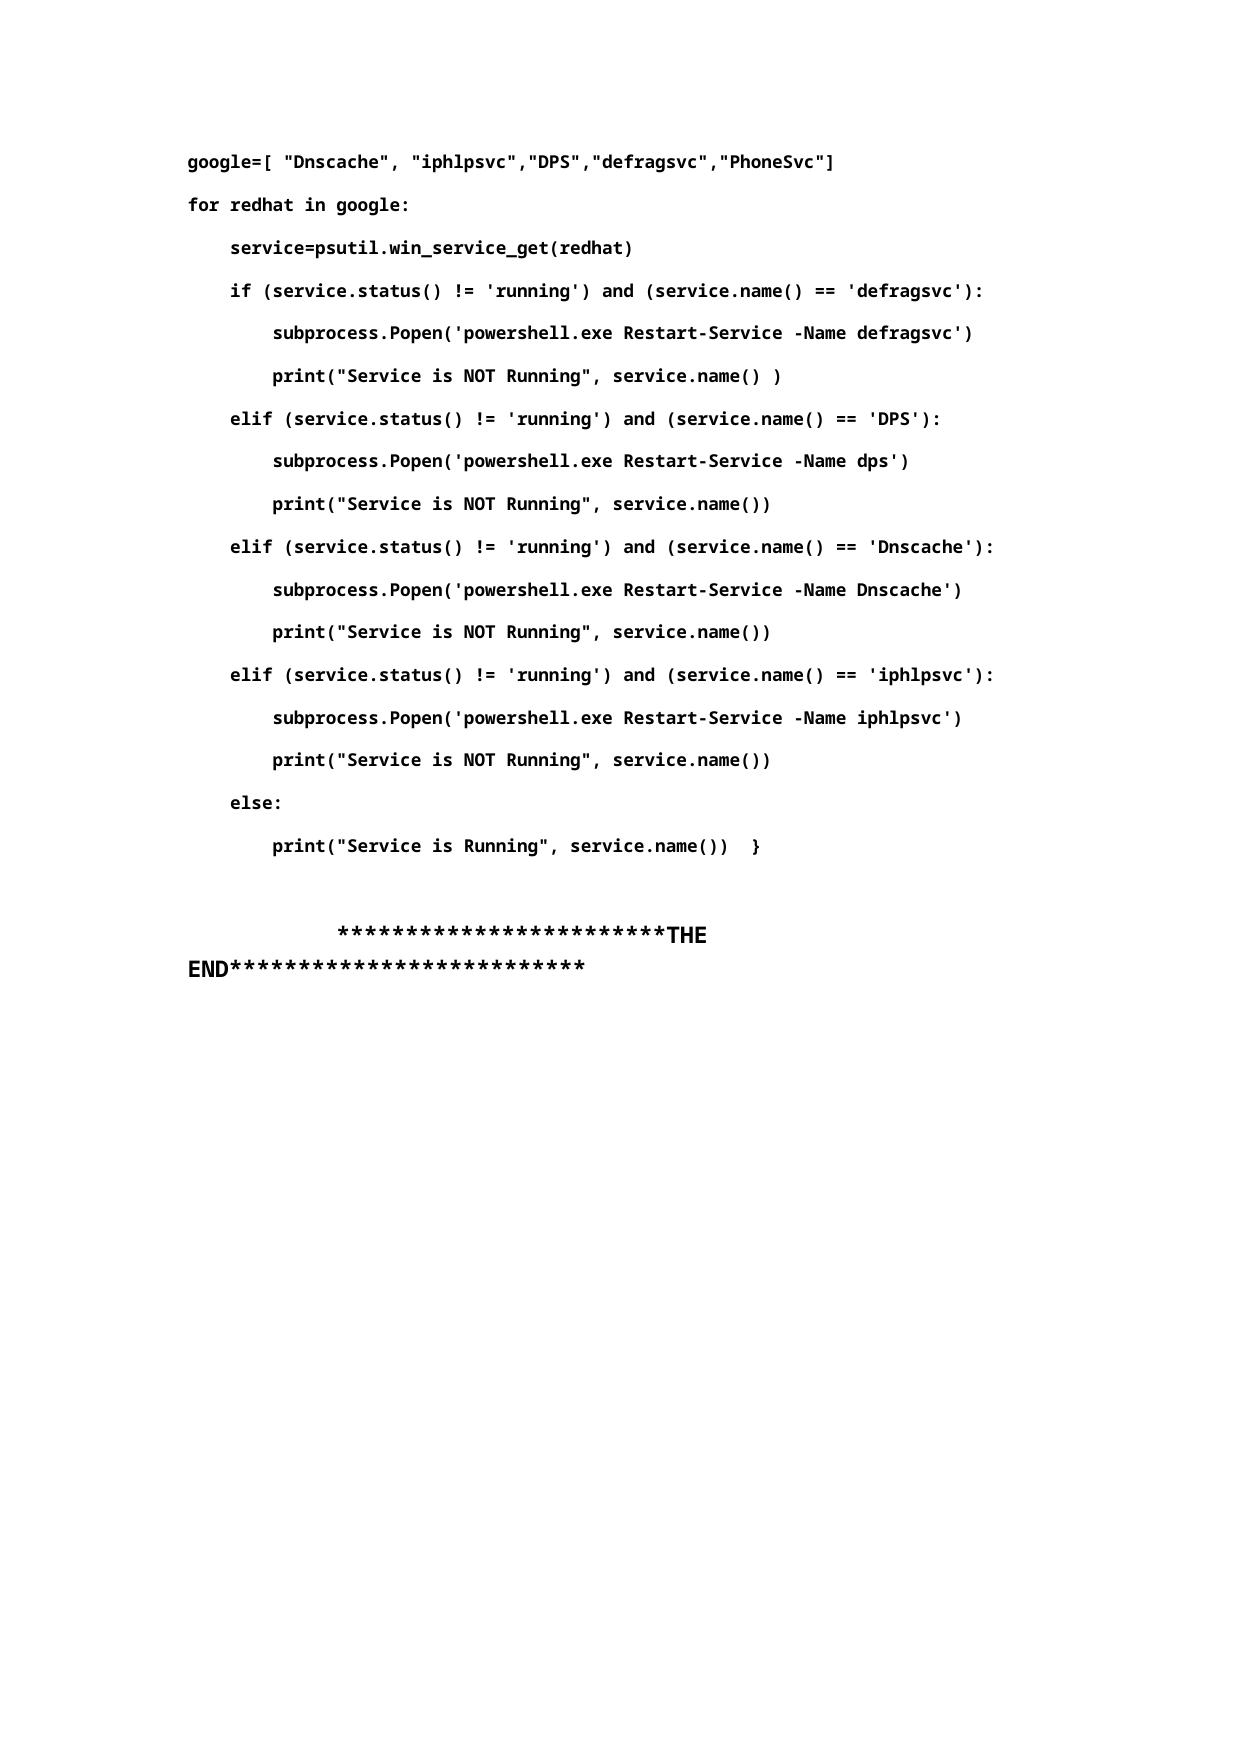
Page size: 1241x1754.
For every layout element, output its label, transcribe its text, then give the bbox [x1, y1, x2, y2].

text ************************THE END************************** [187, 919, 1053, 984]
text print("Service is NOT Running", service.name()) [187, 492, 1053, 516]
text elif (service.status() != 'running') and (service.name() == 'iphlpsvc'): [187, 662, 1053, 687]
text service=psutil.win_service_get(redhat) [187, 235, 1053, 259]
text google=[ "Dnscache", "iphlpsvc","DPS","defragsvc","PhoneSvc"] [187, 150, 1053, 174]
text if (service.status() != 'running') and (service.name() == 'defragsvc'): [187, 278, 1053, 302]
text print("Service is NOT Running", service.name()) [187, 620, 1053, 644]
text elif (service.status() != 'running') and (service.name() == 'DPS'): [187, 406, 1053, 430]
text print("Service is NOT Running", service.name()) [187, 748, 1053, 772]
text subprocess.Popen('powershell.exe Restart-Service -Name dps') [187, 449, 1053, 473]
text print("Service is NOT Running", service.name() ) [187, 363, 1053, 388]
text else: [187, 791, 1053, 815]
text subprocess.Popen('powershell.exe Restart-Service -Name defragsvc') [187, 321, 1053, 345]
text subprocess.Popen('powershell.exe Restart-Service -Name iphlpsvc') [187, 705, 1053, 729]
text elif (service.status() != 'running') and (service.name() == 'Dnscache'): [187, 534, 1053, 558]
text subprocess.Popen('powershell.exe Restart-Service -Name Dnscache') [187, 577, 1053, 601]
text for redhat in google: [187, 193, 1053, 217]
text print("Service is Running", service.name()) } [187, 833, 1053, 857]
